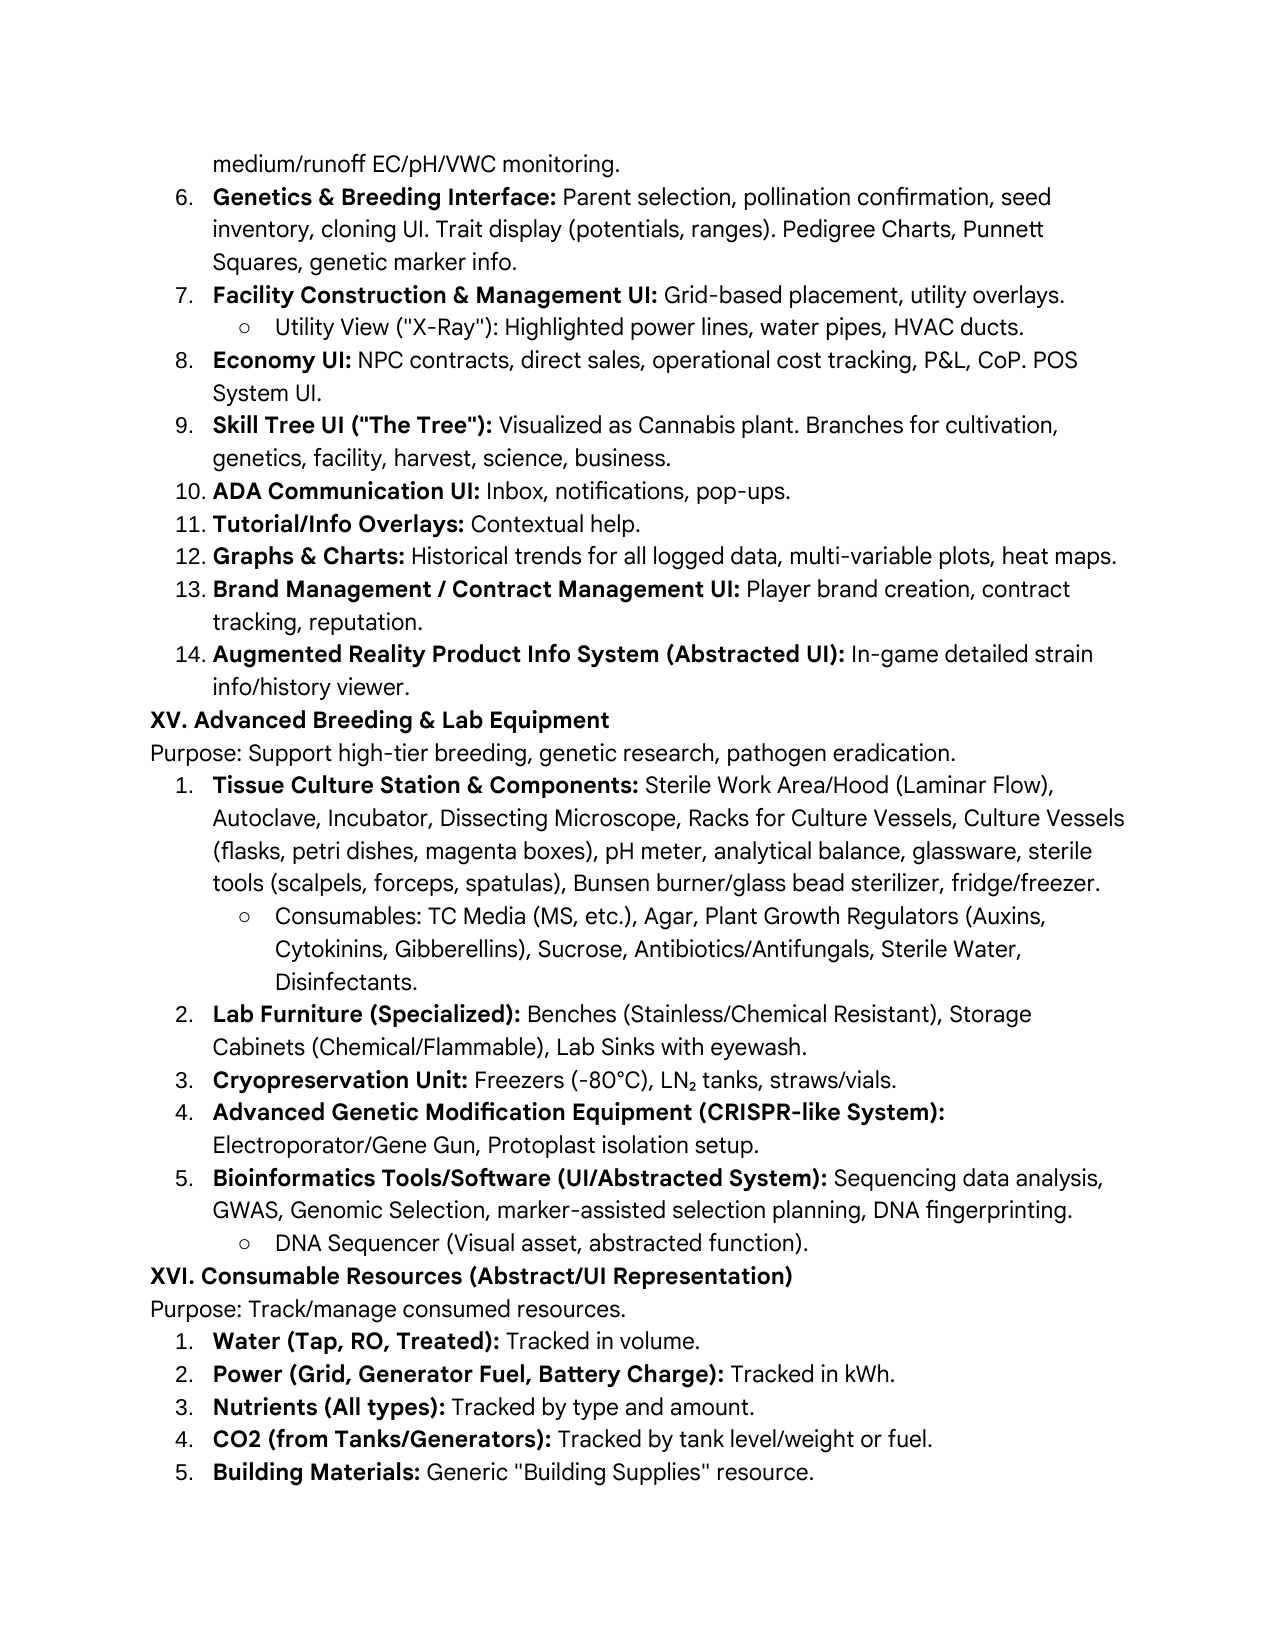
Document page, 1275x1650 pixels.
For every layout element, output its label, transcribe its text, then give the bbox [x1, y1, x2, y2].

list Economy UI: NPC contracts, direct sales, operational cost tracking, P&L, CoP. POS System UI. [175, 346, 1125, 408]
list Building Materials: Generic "Building Supplies" resource. [175, 1458, 1125, 1487]
list Utility View ("X-Ray"): Highlighted power lines, water pipes, HVAC ducts. [237, 313, 1125, 342]
list Brand Management / Contract Management UI: Player brand creation, contract tracking, reputation. [175, 575, 1125, 637]
list ADA Communication UI: Inbox, notifications, pop-ups. [175, 477, 1125, 506]
list Advanced Genetic Modification Equipment (CRISPR-like System): Electroporator/Gene Gun, Protoplast isolation setup. [175, 1098, 1125, 1160]
list Augmented Reality Product Info System (Abstracted UI): In-game detailed strain info/history viewer. [175, 641, 1125, 702]
list Skill Tree UI ("The Tree"): Visualized as Cannabis plant. Branches for cultivation, genetics, facility, harvest, science, business. [175, 412, 1125, 473]
list Nutrients (All types): Tracked by type and amount. [175, 1393, 1125, 1422]
text Purpose: Track/manage consumed resources. [150, 1295, 1125, 1323]
text XVI. Consumable Resources (Abstract/UI Representation) [150, 1262, 1125, 1291]
text Purpose: Support high-tier breeding, genetic research, pathogen eradication. [150, 739, 1125, 767]
list Water (Tap, RO, Treated): Tracked in volume. [175, 1327, 1125, 1356]
list Lab Furniture (Specialized): Benches (Stainless/Chemical Resistant), Storage Cabinets (Chemical/Flammable), Lab Sinks with eyewash. [175, 1000, 1125, 1062]
list CO2 (from Tanks/Generators): Tracked by tank level/weight or fuel. [175, 1426, 1125, 1454]
list Facility Construction & Management UI: Grid-based placement, utility overlays. [175, 281, 1125, 309]
list Bioinformatics Tools/Software (UI/Abstracted System): Sequencing data analysis, GWAS, Genomic Selection, marker-assisted selection planning, DNA fingerprinting. [175, 1164, 1125, 1225]
list Cryopreservation Unit: Freezers (-80°C), LN₂ tanks, straws/vials. [175, 1066, 1125, 1094]
text XV. Advanced Breeding & Lab Equipment [150, 706, 1125, 735]
list Power (Grid, Generator Fuel, Battery Charge): Tracked in kWh. [175, 1360, 1125, 1389]
list Tissue Culture Station & Components: Sterile Work Area/Hood (Laminar Flow), Autoclave, Incubator, Dissecting Microscope, Racks for Culture Vessels, Culture Vessels (flasks, petri dishes, magenta boxes), pH meter, analytical balance, glassware, sterile tools (scalpels, forceps, spatulas), Bunsen burner/glass bead sterilizer, fridge/freezer. [175, 771, 1125, 898]
list Genetics & Breeding Interface: Parent selection, pollination confirmation, seed inventory, cloning UI. Trait display (potentials, ranges). Pedigree Charts, Punnett Squares, genetic marker info. [175, 183, 1125, 277]
list Consumables: TC Media (MS, etc.), Agar, Plant Growth Regulators (Auxins, Cytokinins, Gibberellins), Sucrose, Antibiotics/Antifungals, Sterile Water, Disinfectants. [237, 902, 1125, 996]
list Graphs & Charts: Historical trends for all logged data, multi-variable plots, heat maps. [175, 542, 1125, 571]
list DNA Sequencer (Visual asset, abstracted function). [237, 1229, 1125, 1258]
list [175, 150, 1125, 179]
list Tutorial/Info Overlays: Contextual help. [175, 510, 1125, 538]
